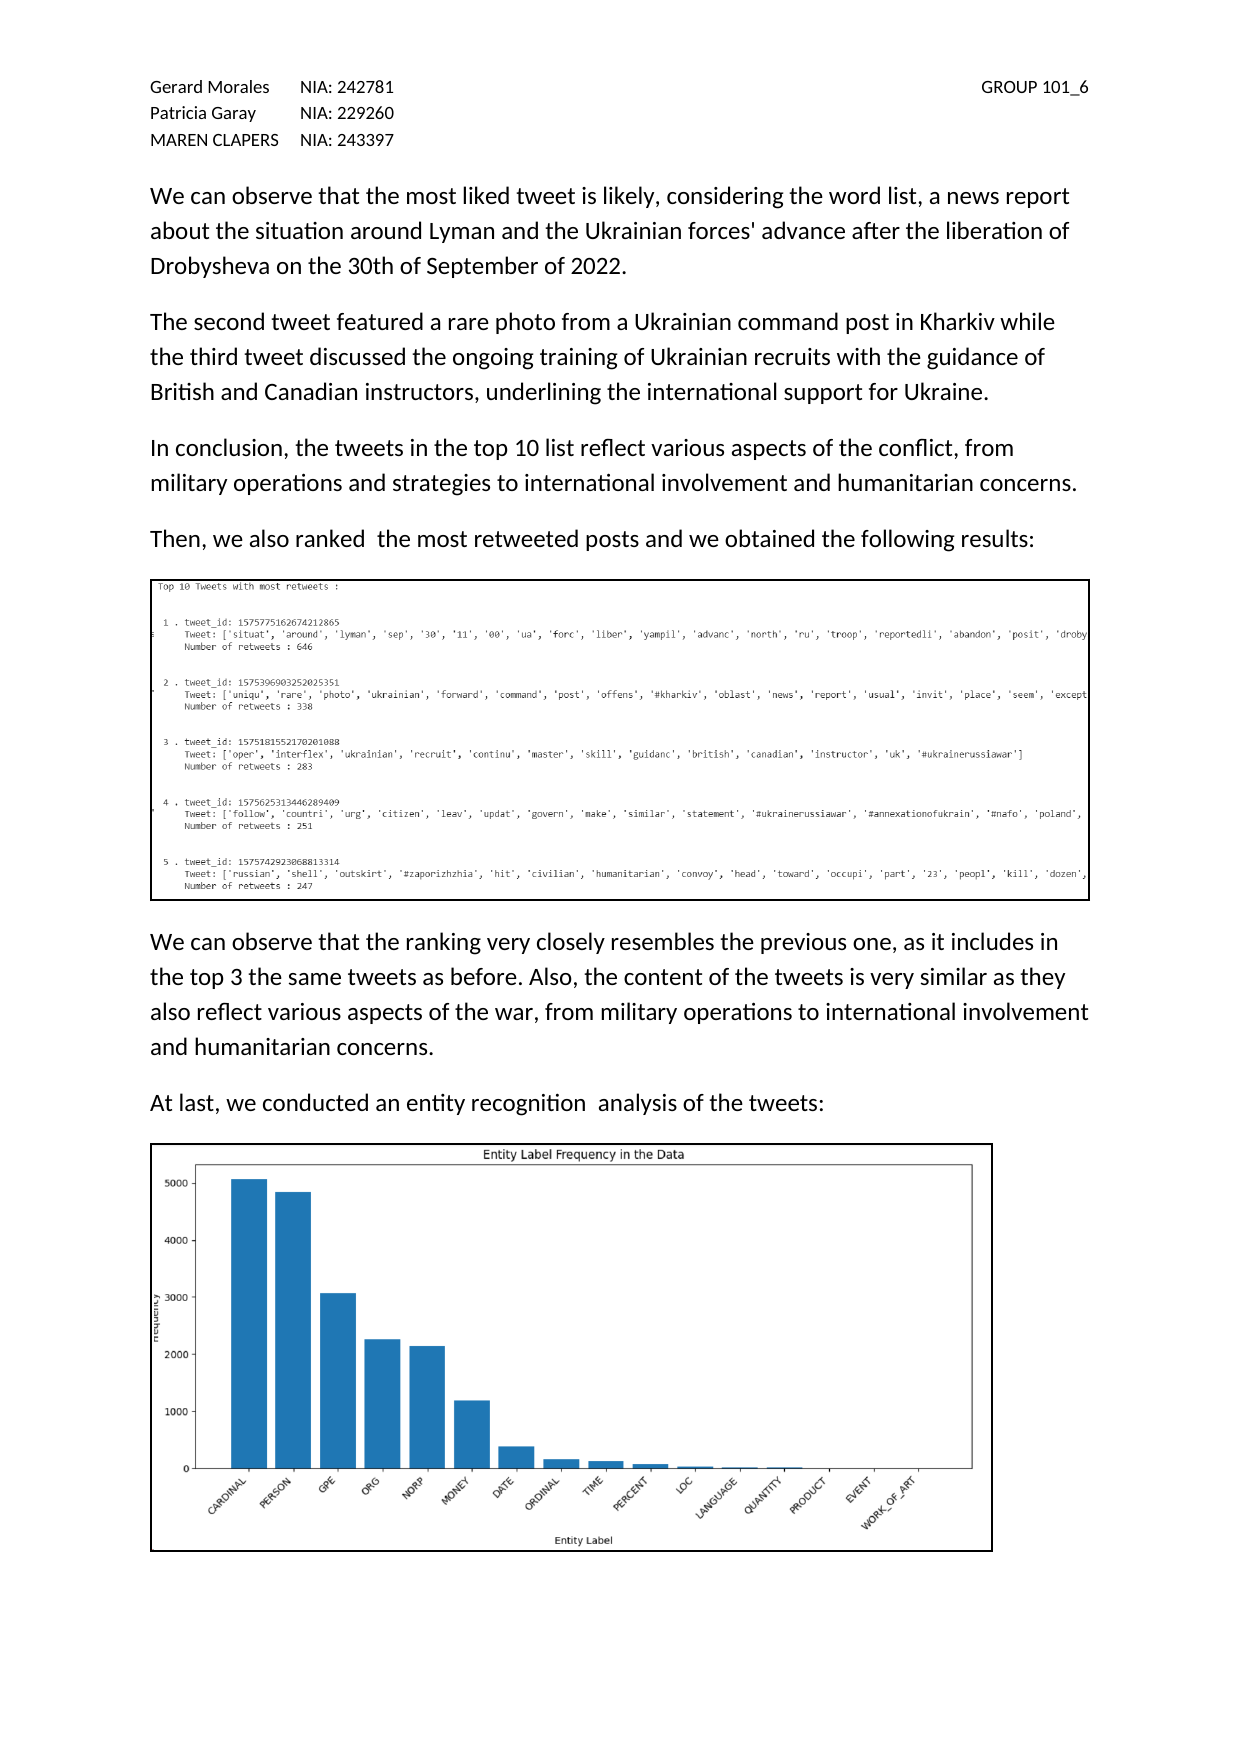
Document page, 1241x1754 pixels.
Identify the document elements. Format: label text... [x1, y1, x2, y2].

picture [152, 1145, 991, 1550]
text In conclusion, the tweets in the top 10 list reflect various aspects of the conflict, from military operations and strategies to international involvement and humanitarian concerns. [150, 432, 1090, 497]
picture [152, 581, 1088, 899]
text We can observe that the ranking very closely resembles the previous one, as it includes in the top 3 the same tweets as before. Also, the content of the tweets is very similar as they also reflect various aspects of the war, from military operations to international involvement and humanitarian concerns. [150, 926, 1090, 1062]
text Then, we also ranked the most retweeted posts and we obtained the following results: [150, 523, 1090, 553]
text At last, we conducted an entity recognition analysis of the tweets: [150, 1087, 1090, 1117]
text We can observe that the most liked tweet is likely, considering the word list, a news report about the situation around Lyman and the Ukrainian forces' advance after the liberation of Drobysheva on the 30th of September of 2022. [150, 180, 1090, 281]
text The second tweet featured a rare photo from a Ukrainian command post in Kharkiv while the third tweet discussed the ongoing training of Ukrainian recruits with the guidance of British and Canadian instructors, underlining the international support for Ukraine. [150, 306, 1090, 407]
